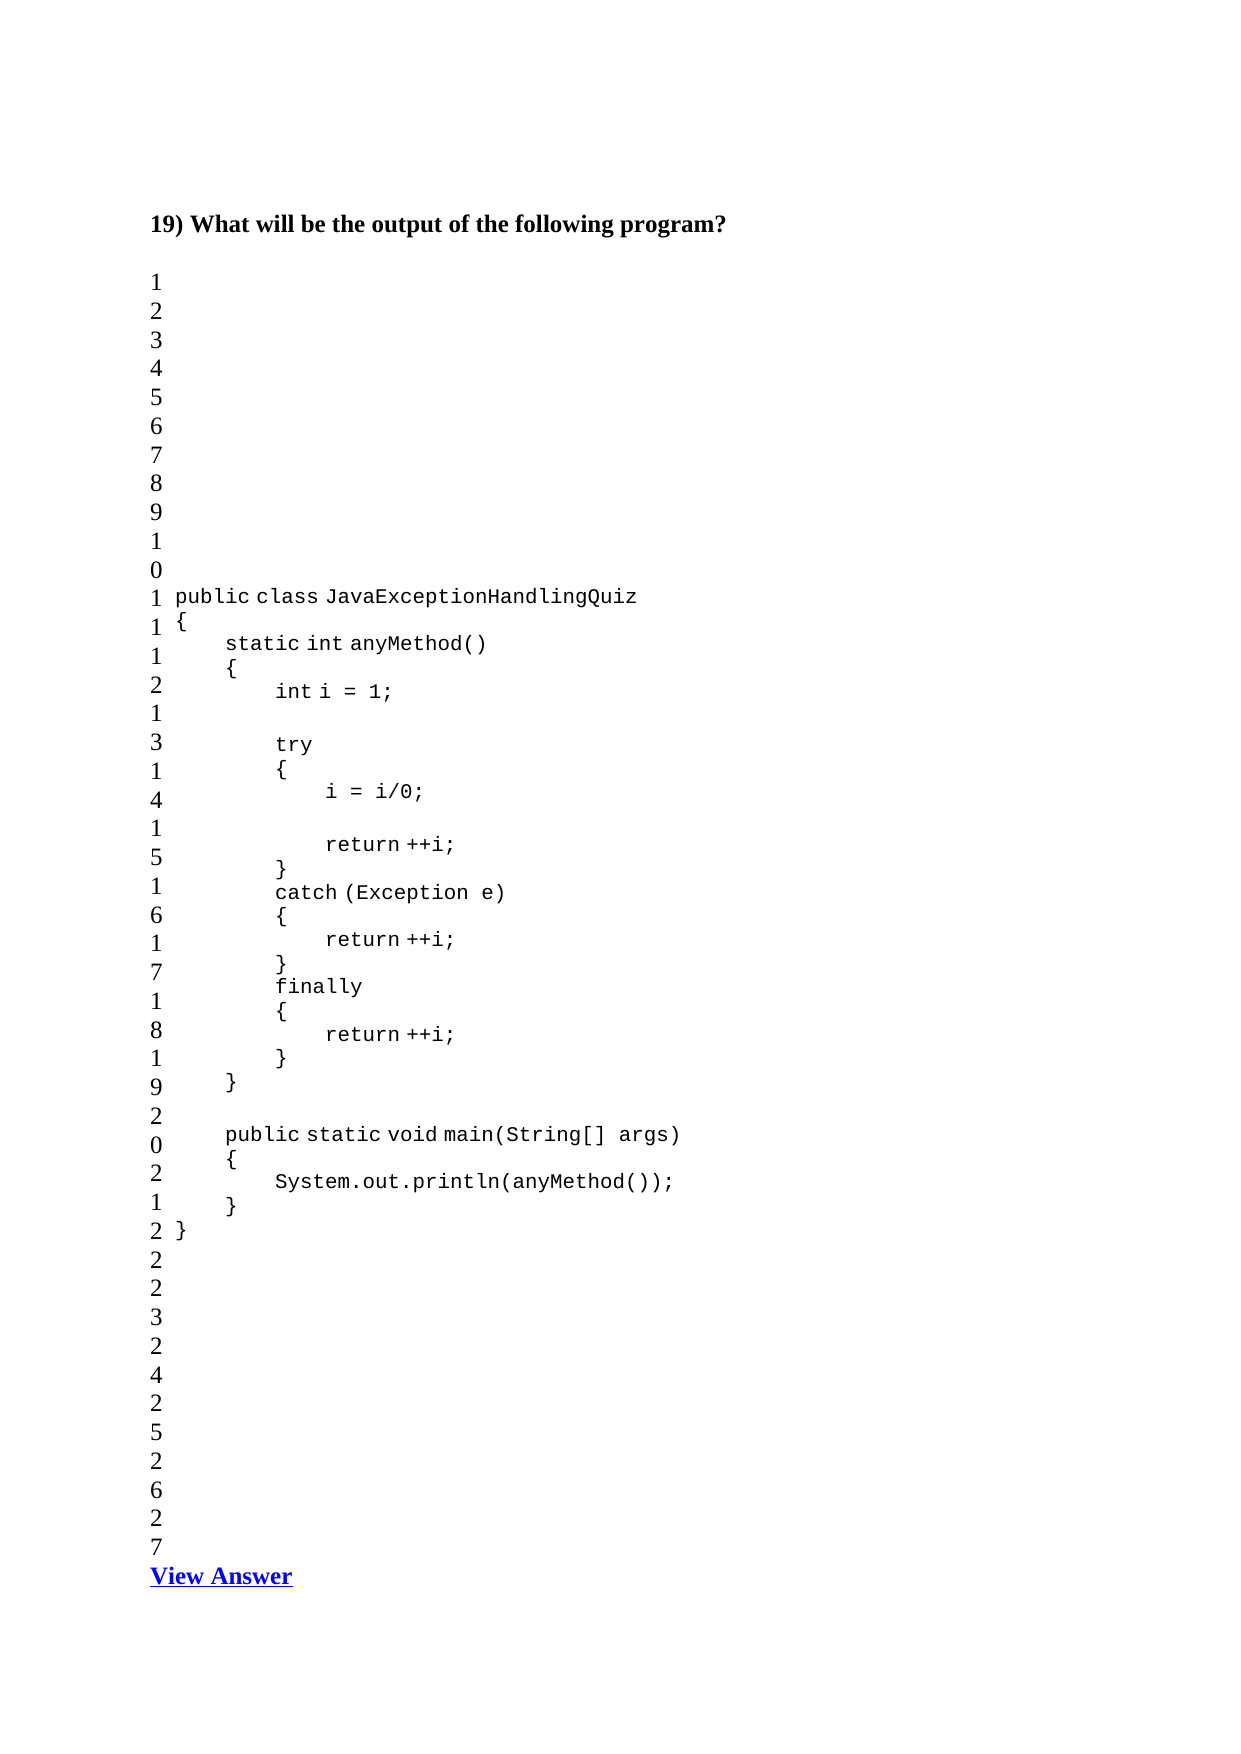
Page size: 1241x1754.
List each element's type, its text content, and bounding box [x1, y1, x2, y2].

table_header 1 2 3 4 5 6 7 8 9 10 11 12 13 14 15 16 17 18 19 20 21 22 23 24 25 26 27 [150, 267, 175, 1561]
text View Answer [150, 1561, 1090, 1590]
table_header public class JavaExceptionHandlingQuiz { static int anyMethod() { int i = 1; try { i = i/0; return ++i; } catch (Exception e) { return ++i; } finally { return ++i; } } public static void main(String[] args) { System.out.println(anyMethod()); } } [175, 267, 681, 1561]
text 19) What will be the output of the following program? [150, 209, 1090, 238]
